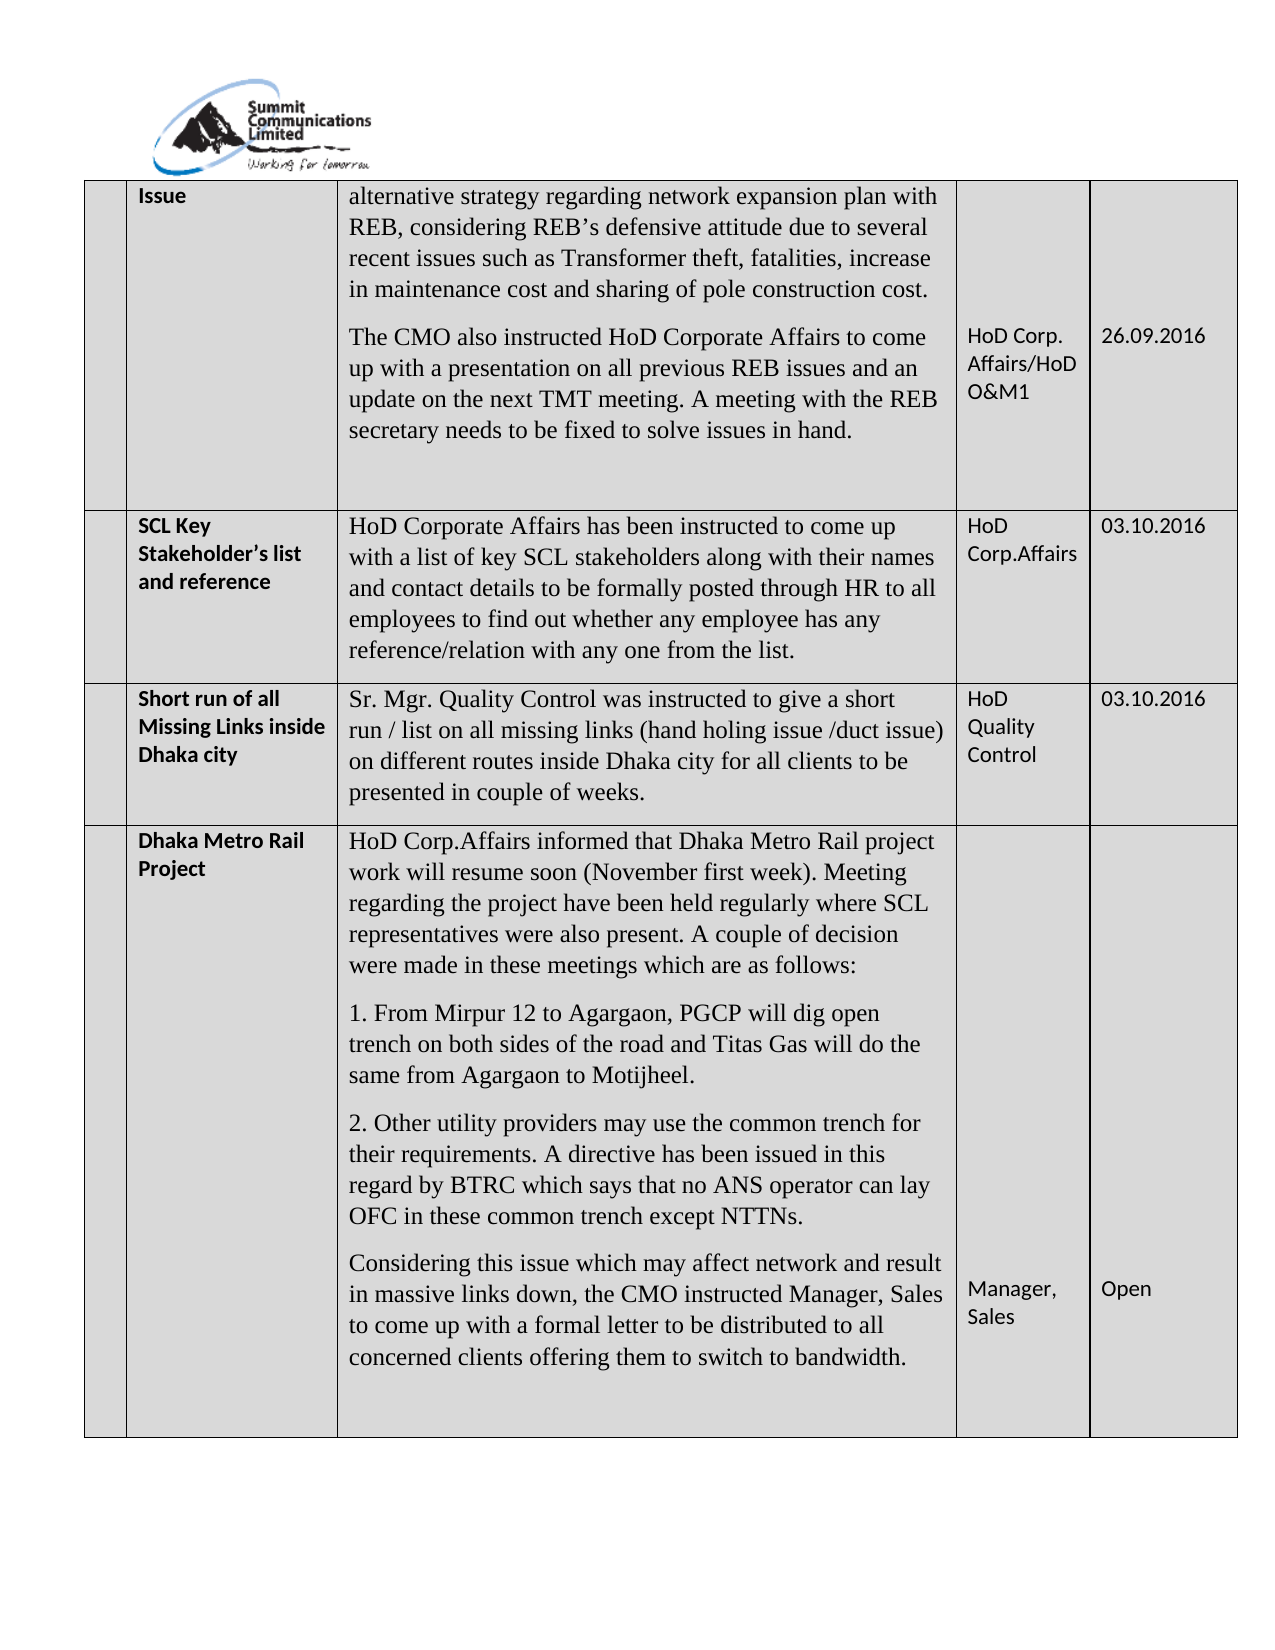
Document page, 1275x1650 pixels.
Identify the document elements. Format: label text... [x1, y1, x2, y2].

table_cell Open 26.09.2016 [1091, 181, 1237, 510]
table_cell SCL Key Stakeholder’s list and reference [127, 511, 337, 683]
table_cell HoD PAD HoD Corp. Affairs/HoD O&M1 [957, 181, 1089, 510]
table_cell HoD Corporate Affairs has been instructed to come up with a list of key SCL stakeholders along with their names and contact details to be formally posted through HR to all employees to find out whether any employee has any reference/relation with any one from the list. [338, 511, 956, 683]
table_cell Open [1091, 826, 1237, 1437]
table_cell Dhaka Metro Rail Project [127, 826, 337, 1437]
table_cell Sr. Mgr. Quality Control was instructed to give a short run / list on all missing links (hand holing issue /duct issue) on different routes inside Dhaka city for all clients to be presented in couple of weeks. [338, 684, 956, 825]
table_cell Short run of all Missing Links inside Dhaka city [127, 684, 337, 825]
table_cell HoD Corp.Affairs informed that Dhaka Metro Rail project work will resume soon (November first week). Meeting regarding the project have been held regularly where SCL representatives were also present. A couple of decision were made in these meetings which are as follows: 1. From Mirpur 12 to Agargaon, PGCP will dig open trench on both sides of the road and Titas Gas will do the same from Agargaon to Motijheel. 2. Other utility providers may use the common trench for their requirements. A directive has been issued in this regard by BTRC which says that no ANS operator can lay OFC in these common trench except NTTNs. Considering this issue which may affect network and result in massive links down, the CMO instructed Manager, Sales to come up with a formal letter to be distributed to all concerned clients offering them to switch to bandwidth. [338, 826, 956, 1437]
table_cell [85, 511, 126, 683]
table_cell 03.10.2016 [1091, 684, 1237, 825]
table_cell [85, 684, 126, 825]
picture [150, 74, 376, 180]
table_cell HoD Quality Control [957, 684, 1089, 825]
table_cell HoD Corp.Affairs [957, 511, 1089, 683]
table_cell [85, 826, 126, 1437]
table_cell Manager, Sales [957, 826, 1089, 1437]
table_cell 03.10.2016 [1091, 511, 1237, 683]
table_cell REB Permission Issue [127, 181, 337, 510]
table_cell [85, 181, 126, 510]
